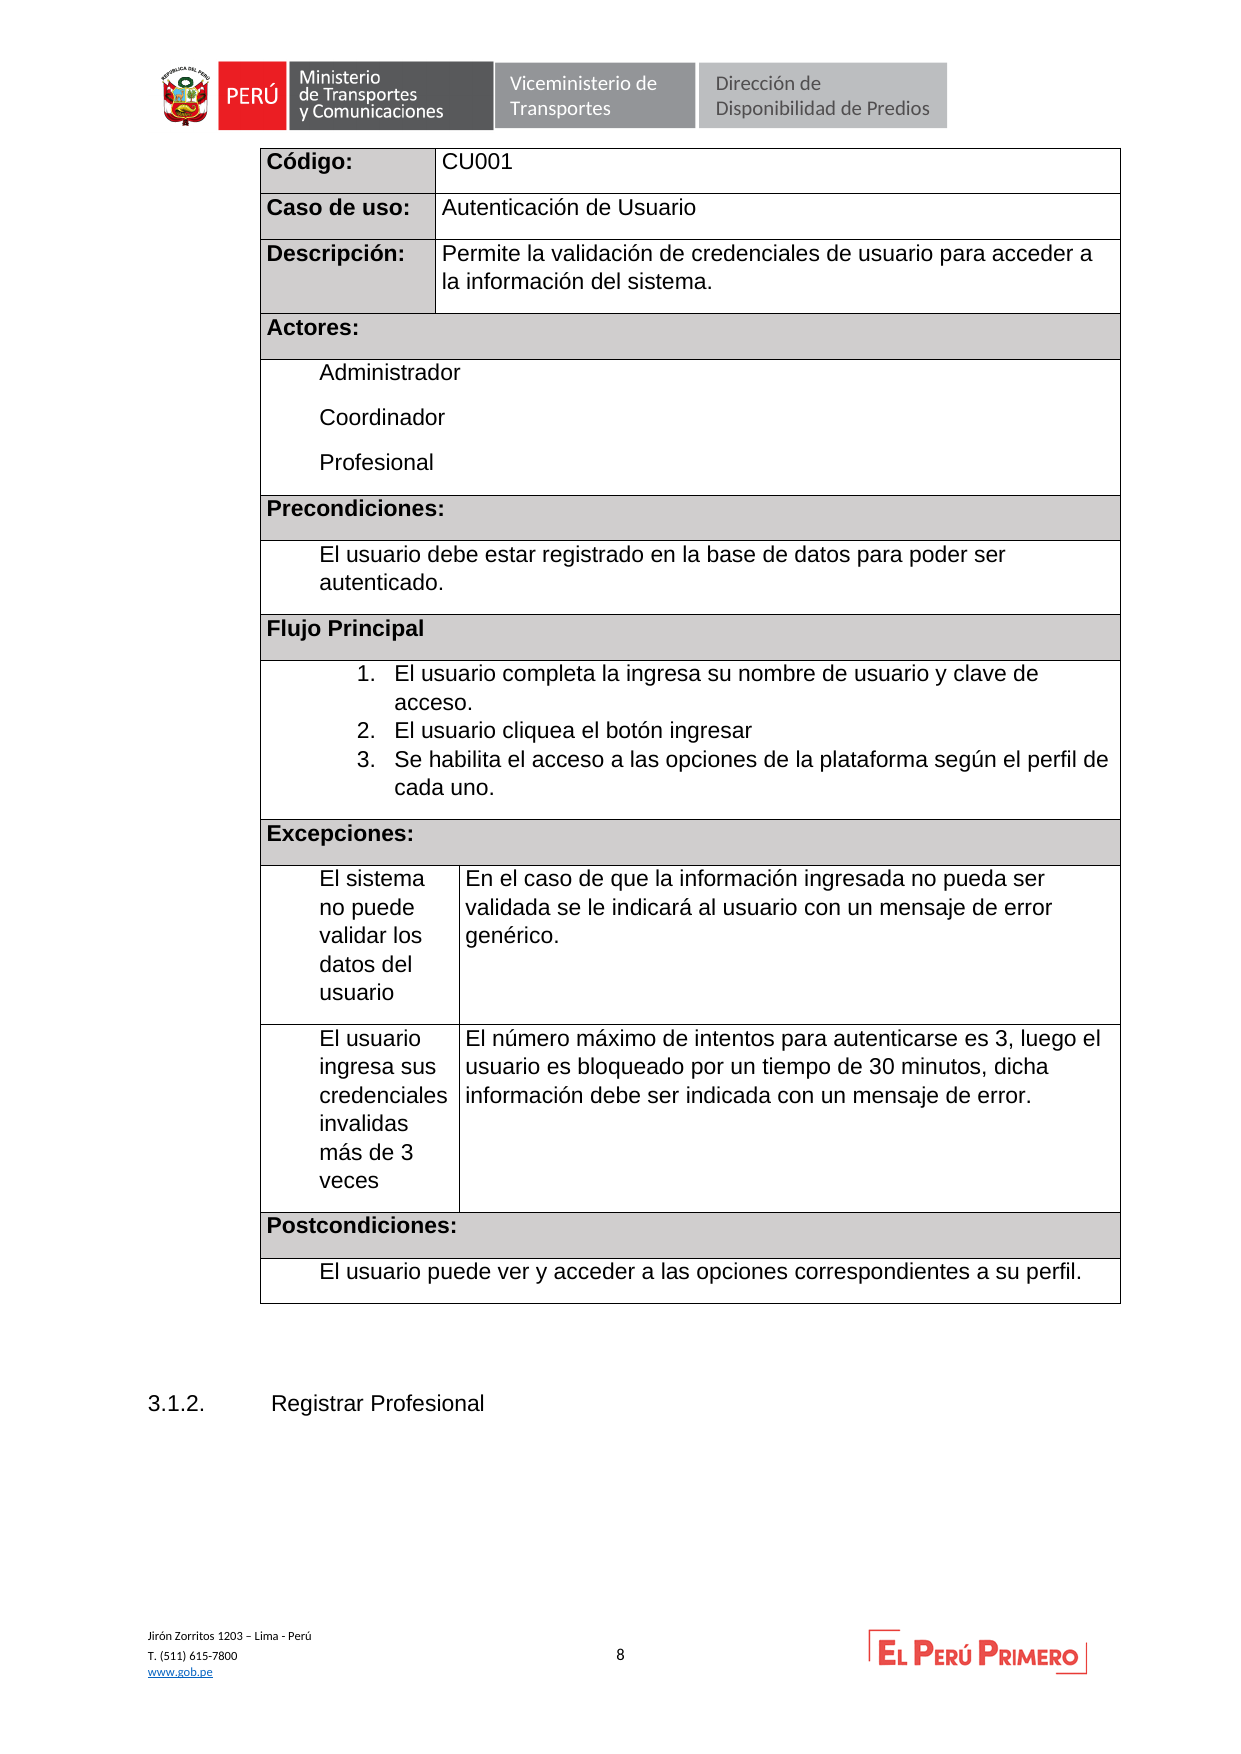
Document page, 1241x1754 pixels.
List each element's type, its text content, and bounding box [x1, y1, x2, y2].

table_cell Autenticación de Usuario [436, 194, 1120, 239]
table_cell Caso de uso: [261, 194, 435, 239]
table_cell El usuario puede ver y acceder a las opciones correspondientes a su perfil. [261, 1259, 1120, 1303]
table_cell Administrador Coordinador Profesional [261, 360, 1120, 494]
table_cell Permite la validación de credenciales de usuario para acceder a la información del sistema. [436, 240, 1120, 313]
table_header CU001 [436, 149, 1120, 193]
table_cell En el caso de que la información ingresada no pueda ser validada se le indicará al usuario con un mensaje de error genérico. [460, 866, 1120, 1024]
table_cell Precondiciones: [261, 496, 1120, 540]
table_cell Flujo Principal [261, 615, 1120, 660]
table_cell Descripción: [261, 240, 435, 313]
picture [147, 59, 495, 133]
table_cell Excepciones: [261, 820, 1120, 865]
table_cell El usuario debe estar registrado en la base de datos para poder ser autenticado. [261, 541, 1120, 614]
table_cell Postcondiciones: [261, 1213, 1120, 1258]
list Registrar Profesional [148, 1390, 1092, 1416]
table_cell Actores: [261, 314, 1120, 359]
table_cell El usuario completa la ingresa su nombre de usuario y clave de acceso. El usuario cliquea el botón ingresar Se habilita el acceso a las opciones de la plataforma según el perfil de cada uno. [261, 661, 1120, 819]
table_cell El número máximo de intentos para autenticarse es 3, luego el usuario es bloqueado por un tiempo de 30 minutos, dicha información debe ser indicada con un mensaje de error. [460, 1025, 1120, 1212]
picture [867, 1628, 1088, 1677]
table_cell El usuario ingresa sus credenciales invalidas más de 3 veces [261, 1025, 459, 1212]
table_cell El sistema no puede validar los datos del usuario [261, 866, 459, 1024]
table_header Código: [261, 149, 435, 193]
